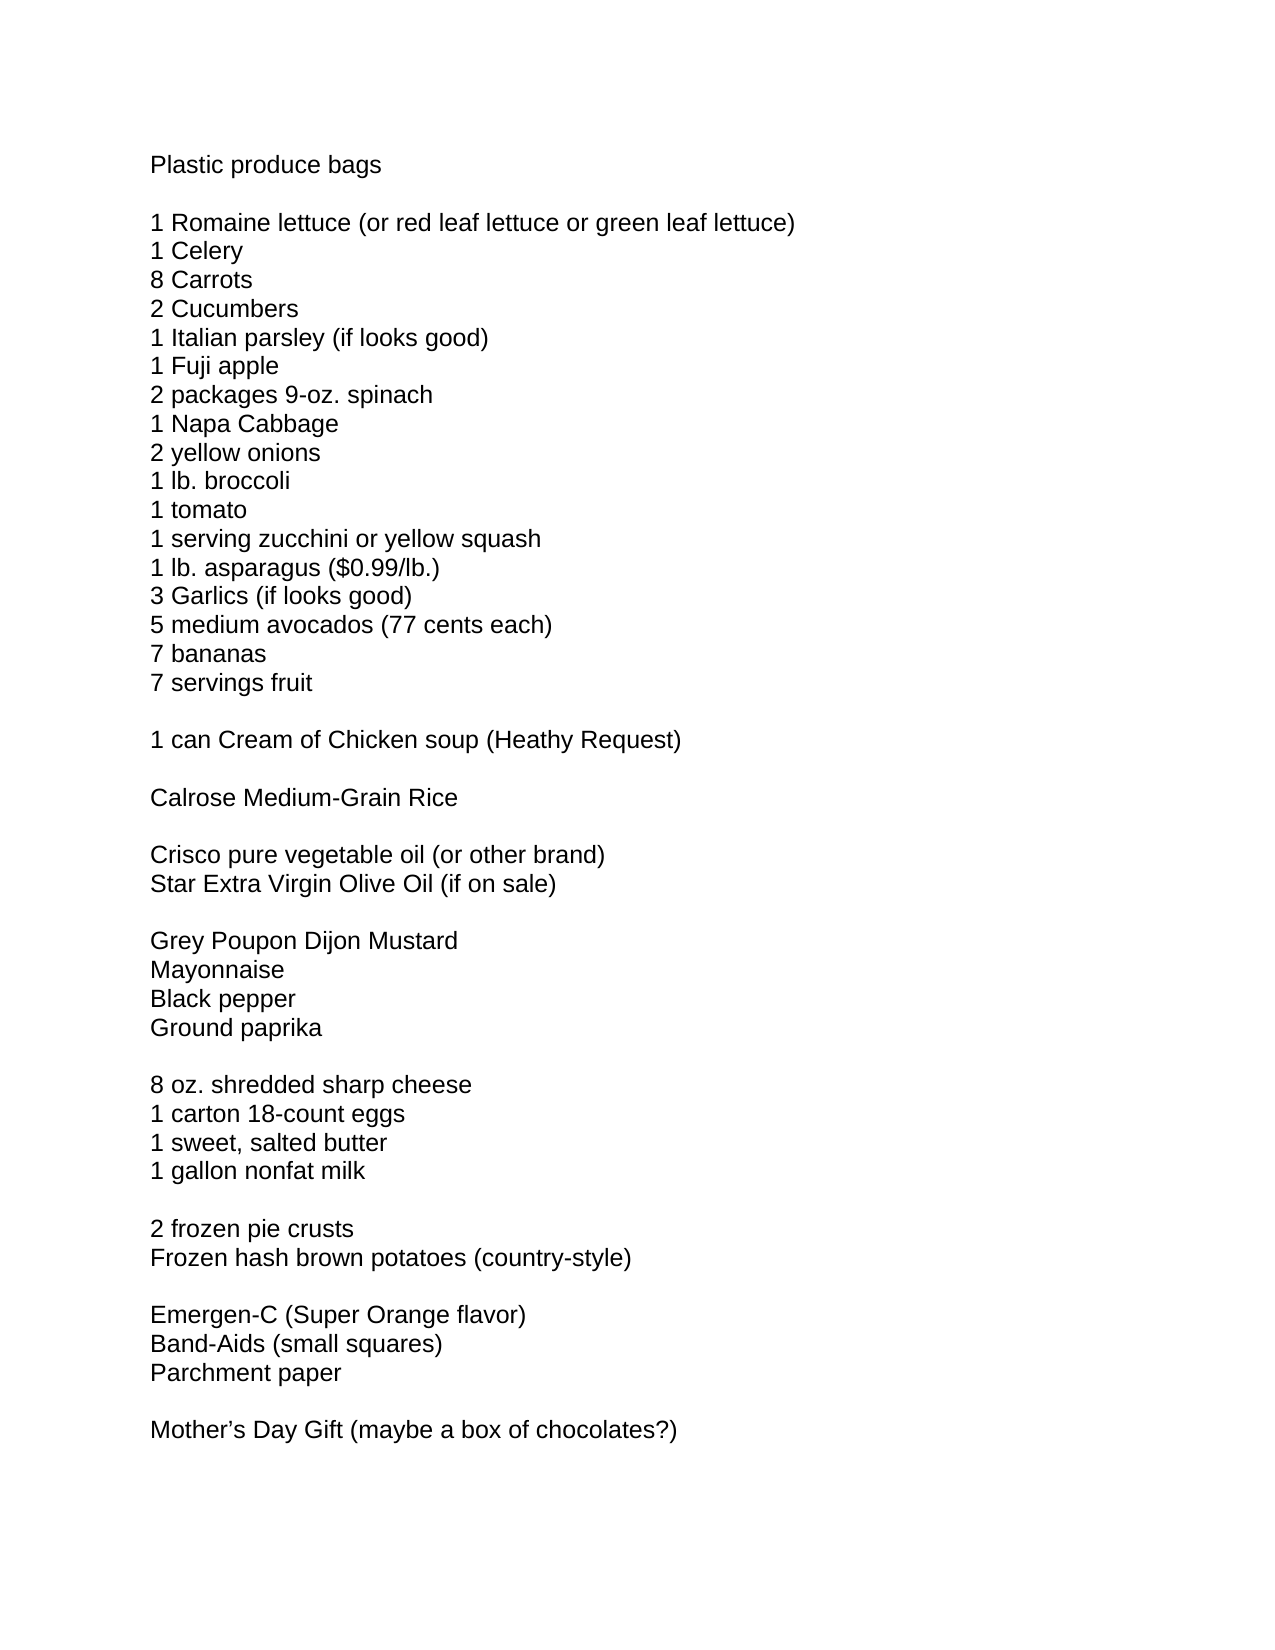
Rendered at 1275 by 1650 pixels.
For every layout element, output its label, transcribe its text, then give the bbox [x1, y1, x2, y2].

text Calrose Medium-Grain Rice [150, 782, 1125, 811]
text 2 Cucumbers [150, 294, 1125, 322]
text Plastic produce bags [150, 150, 1125, 179]
text 1 Fuji apple [150, 351, 1125, 380]
text 7 bananas [150, 639, 1125, 667]
text Star Extra Virgin Olive Oil (if on sale) [150, 869, 1125, 897]
text 1 tomato [150, 495, 1125, 524]
text 1 lb. asparagus ($0.99/lb.) [150, 552, 1125, 581]
text 1 Italian parsley (if looks good) [150, 322, 1125, 351]
text 1 serving zucchini or yellow squash [150, 524, 1125, 552]
text Crisco pure vegetable oil (or other brand) [150, 840, 1125, 869]
text 2 frozen pie crusts [150, 1214, 1125, 1242]
text 3 Garlics (if looks good) [150, 581, 1125, 610]
text Ground paprika [150, 1012, 1125, 1041]
text 1 lb. broccoli [150, 466, 1125, 495]
text 8 oz. shredded sharp cheese [150, 1070, 1125, 1099]
text 1 Romaine lettuce (or red leaf lettuce or green leaf lettuce) [150, 207, 1125, 236]
text 2 packages 9-oz. spinach [150, 380, 1125, 409]
text Frozen hash brown potatoes (country-style) [150, 1242, 1125, 1271]
text 1 Napa Cabbage [150, 409, 1125, 437]
text 2 yellow onions [150, 437, 1125, 466]
text 1 can Cream of Chicken soup (Heathy Request) [150, 725, 1125, 754]
text 1 Celery [150, 236, 1125, 265]
text 1 carton 18-count eggs [150, 1099, 1125, 1127]
text 8 Carrots [150, 265, 1125, 294]
text Parchment paper [150, 1357, 1125, 1386]
text Mayonnaise [150, 955, 1125, 984]
text Grey Poupon Dijon Mustard [150, 926, 1125, 955]
text 1 sweet, salted butter [150, 1127, 1125, 1156]
text Band-Aids (small squares) [150, 1329, 1125, 1357]
text 7 servings fruit [150, 667, 1125, 696]
text Emergen-C (Super Orange flavor) [150, 1300, 1125, 1329]
text Mother’s Day Gift (maybe a box of chocolates?) [150, 1415, 1125, 1444]
text 1 gallon nonfat milk [150, 1156, 1125, 1185]
text 5 medium avocados (77 cents each) [150, 610, 1125, 639]
text Black pepper [150, 984, 1125, 1012]
